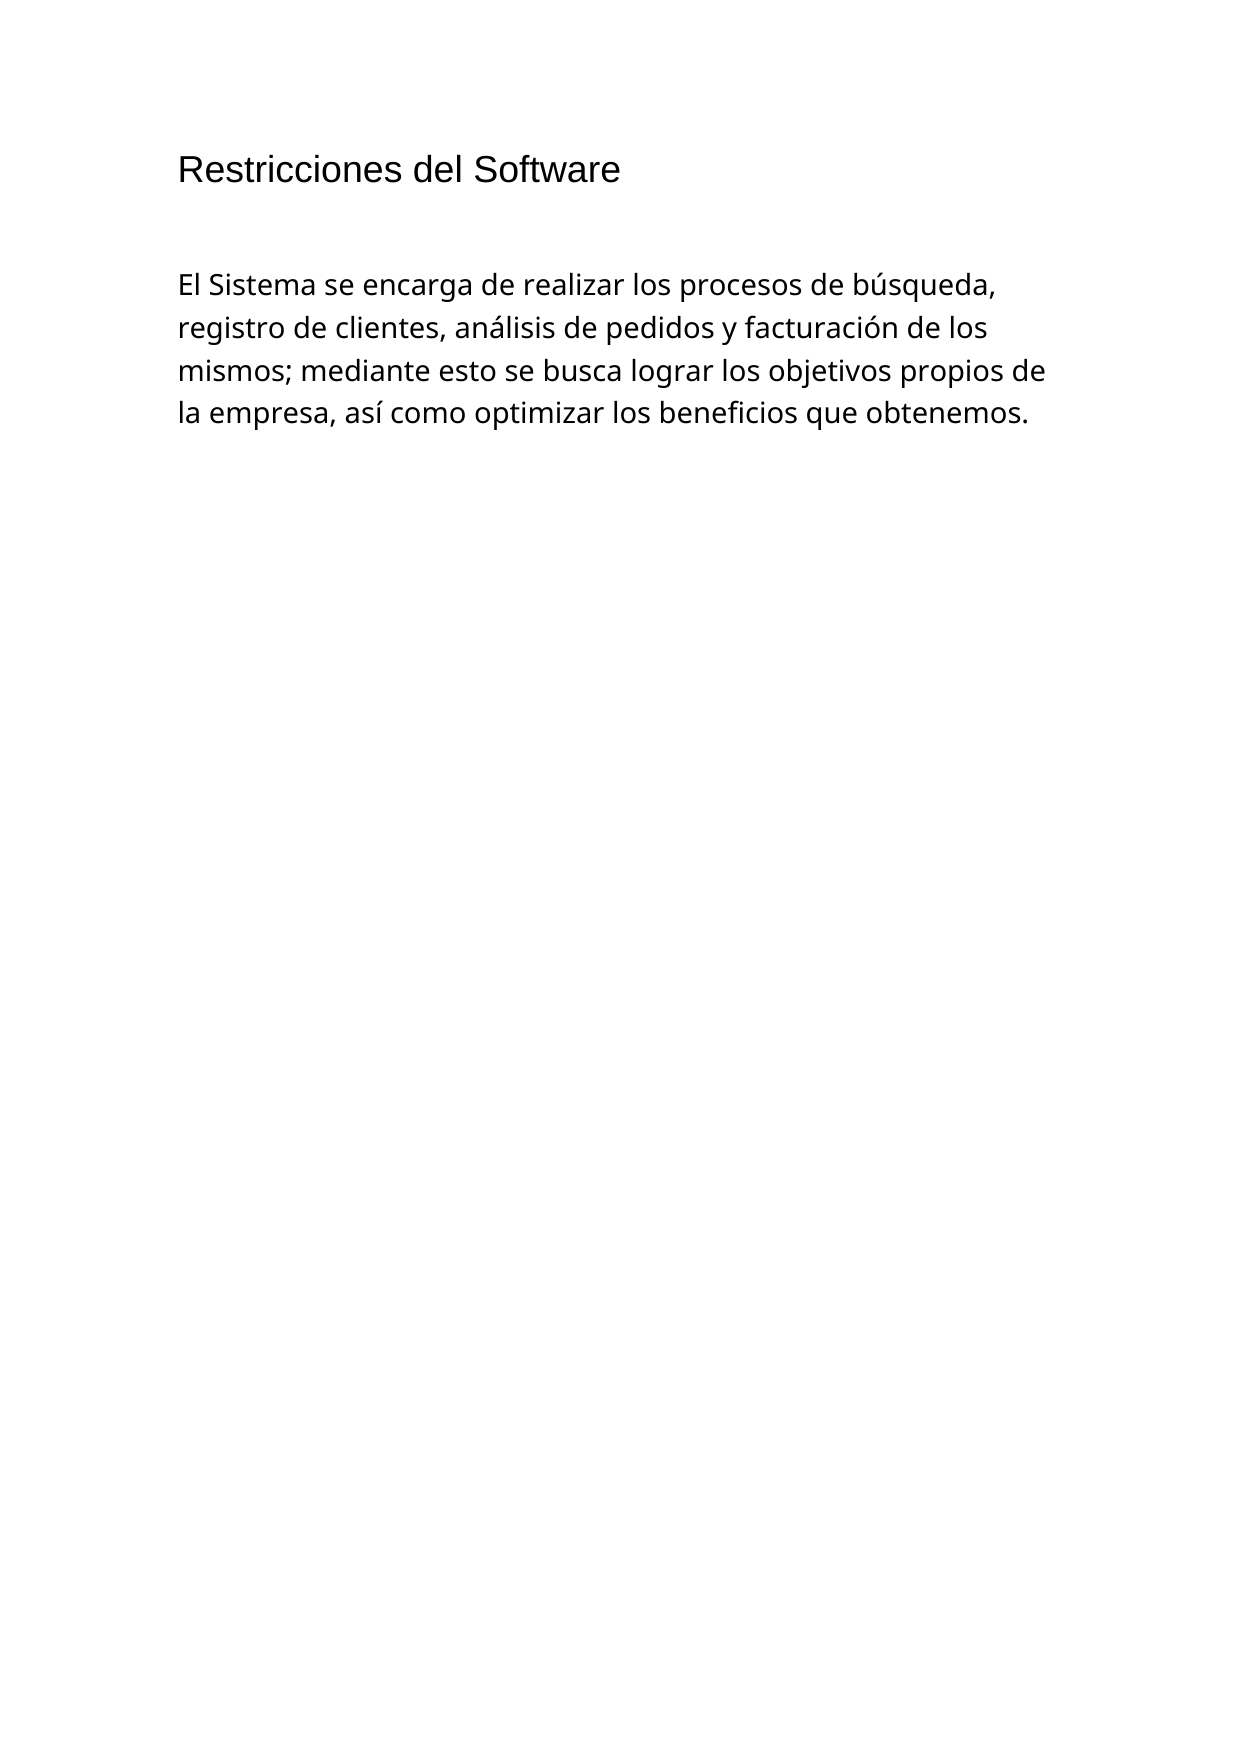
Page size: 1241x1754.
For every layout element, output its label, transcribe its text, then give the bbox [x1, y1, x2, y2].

text El Sistema se encarga de realizar los procesos de búsqueda, registro de clientes, análisis de pedidos y facturación de los mismos; mediante esto se busca lograr los objetivos propios de la empresa, así como optimizar los beneficios que obtenemos. [177, 264, 1063, 432]
text Restricciones del Software [177, 148, 1063, 191]
